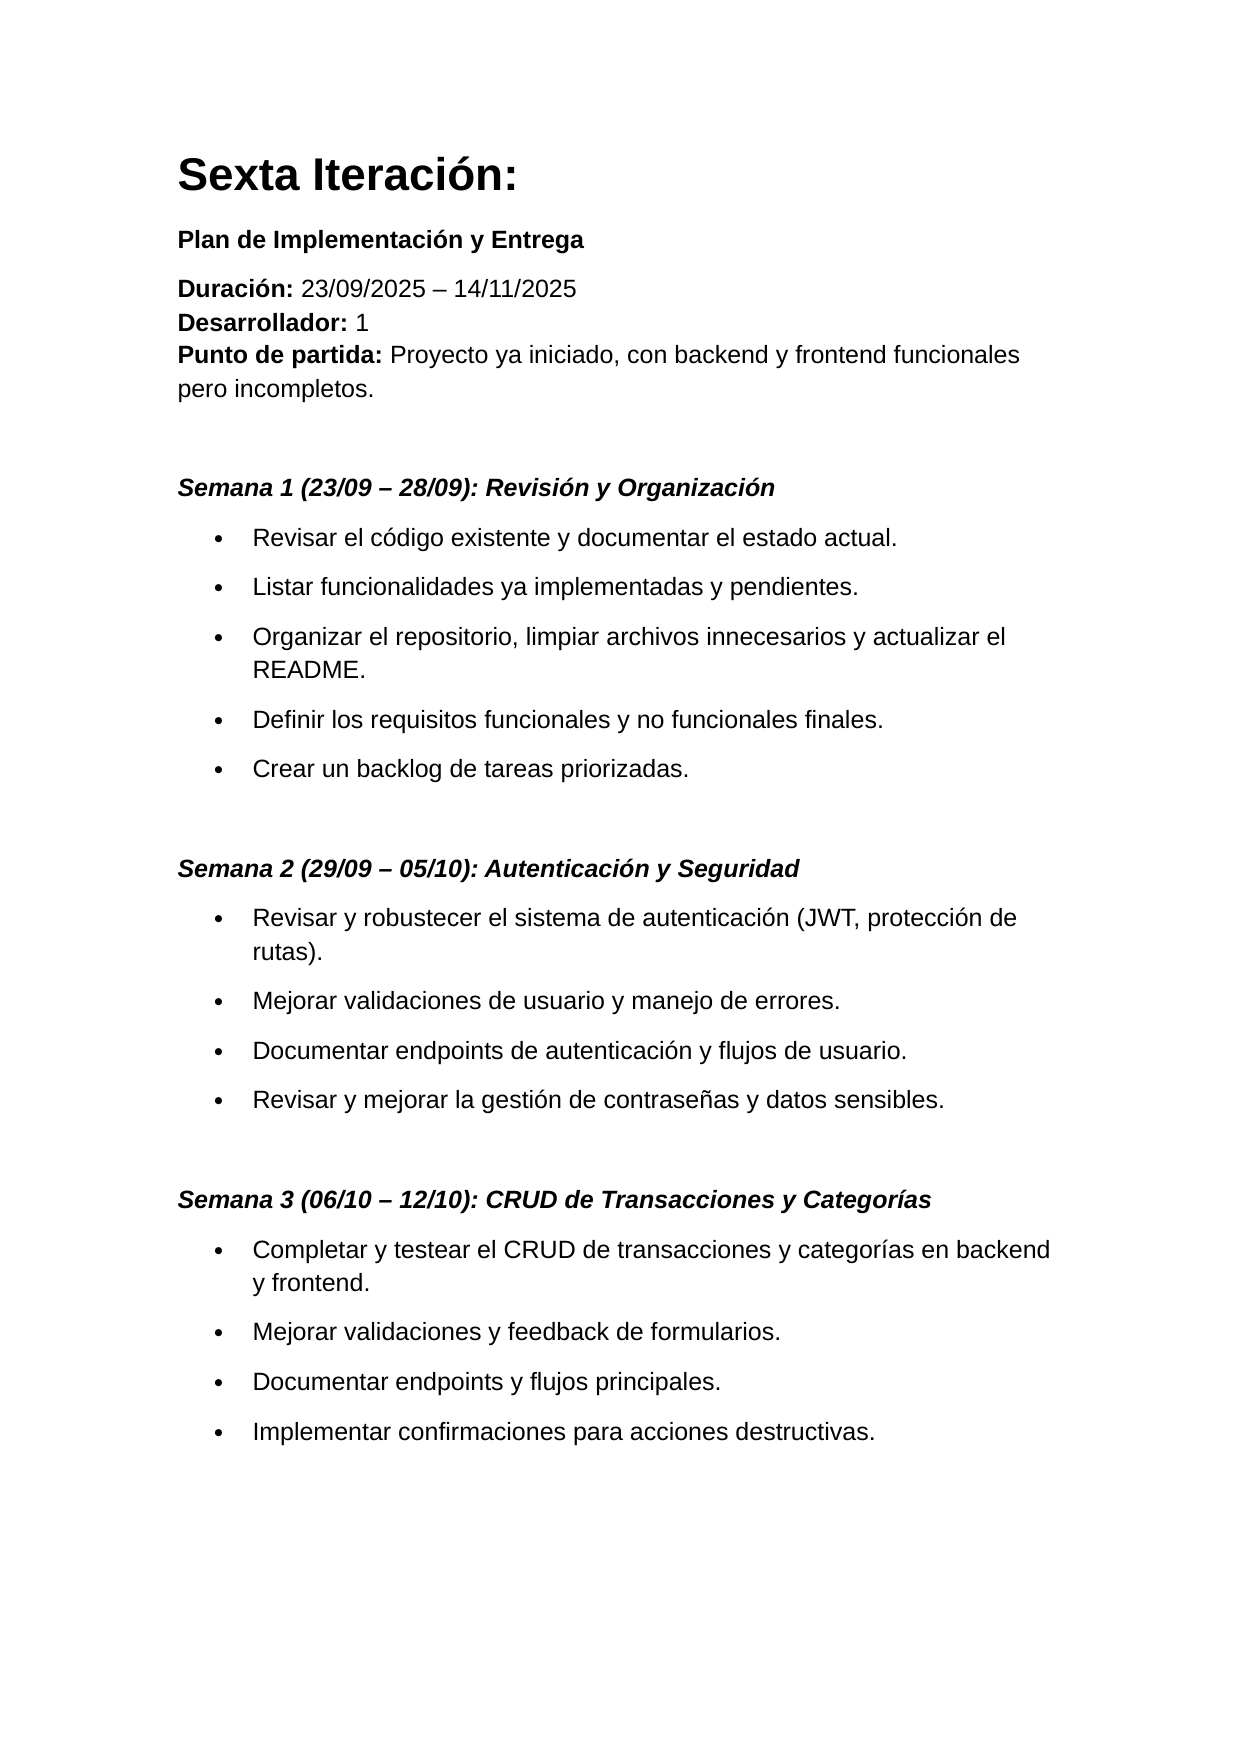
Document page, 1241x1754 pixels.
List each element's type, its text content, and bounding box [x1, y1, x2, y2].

list Listar funcionalidades ya implementadas y pendientes. [215, 572, 1063, 601]
list Documentar endpoints de autenticación y flujos de usuario. [215, 1036, 1063, 1064]
list Mejorar validaciones y feedback de formularios. [215, 1317, 1063, 1346]
list Completar y testear el CRUD de transacciones y categorías en backend y frontend. [215, 1234, 1063, 1296]
text Semana 2 (29/09 – 05/10): Autenticación y Seguridad [177, 854, 1063, 882]
list Mejorar validaciones de usuario y manejo de errores. [215, 986, 1063, 1015]
text Sexta Iteración: [177, 148, 1063, 200]
text Plan de Implementación y Entrega [177, 225, 1063, 253]
list Definir los requisitos funcionales y no funcionales finales. [215, 705, 1063, 733]
text Semana 1 (23/09 – 28/09): Revisión y Organización [177, 473, 1063, 502]
list Crear un backlog de tareas priorizadas. [215, 754, 1063, 783]
list Documentar endpoints y flujos principales. [215, 1367, 1063, 1396]
text Semana 3 (06/10 – 12/10): CRUD de Transacciones y Categorías [177, 1185, 1063, 1214]
list Organizar el repositorio, limpiar archivos innecesarios y actualizar el README. [215, 622, 1063, 684]
list Revisar y robustecer el sistema de autenticación (JWT, protección de rutas). [215, 903, 1063, 965]
list Revisar y mejorar la gestión de contraseñas y datos sensibles. [215, 1086, 1063, 1114]
list Implementar confirmaciones para acciones destructivas. [215, 1417, 1063, 1445]
text Duración: 23/09/2025 – 14/11/2025 Desarrollador: 1 Punto de partida: Proyecto ya iniciado, con backend y frontend funcionales pero incompletos. [177, 274, 1063, 402]
list Revisar el código existente y documentar el estado actual. [215, 523, 1063, 551]
